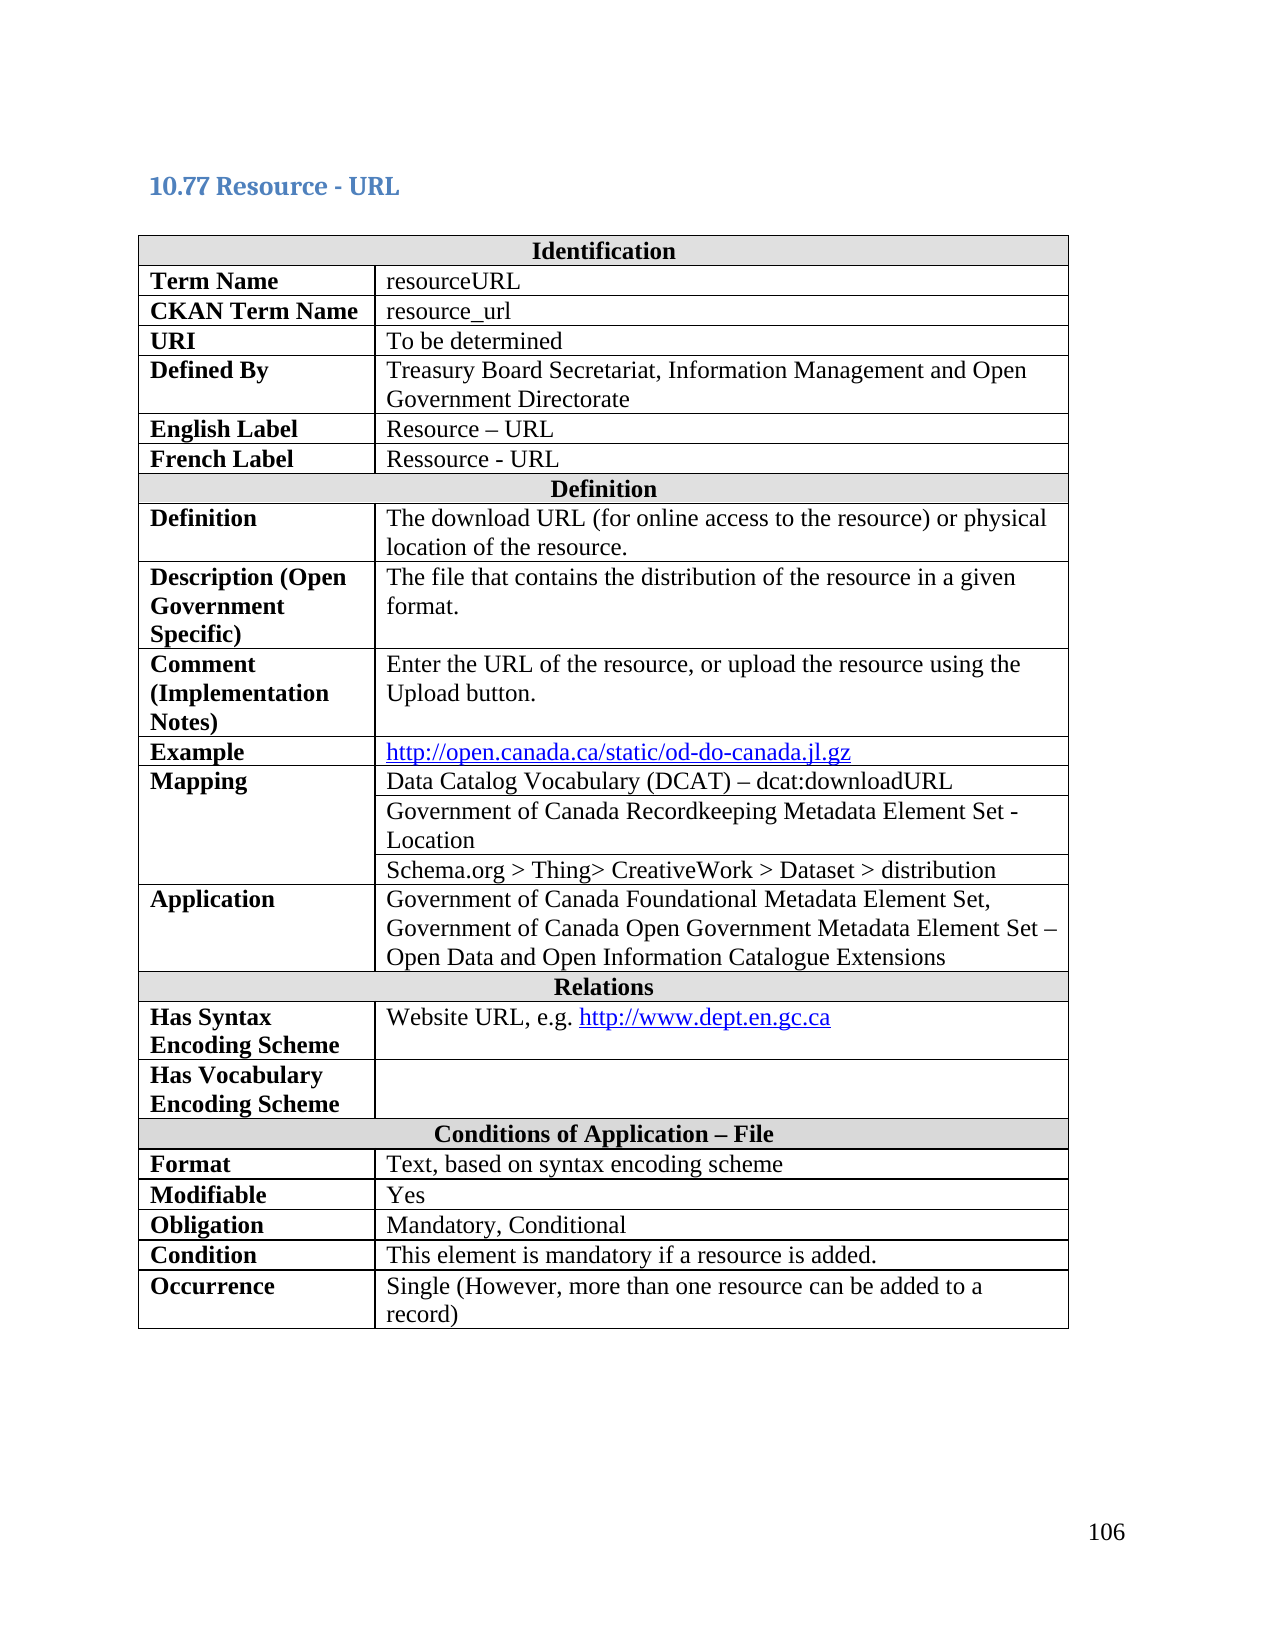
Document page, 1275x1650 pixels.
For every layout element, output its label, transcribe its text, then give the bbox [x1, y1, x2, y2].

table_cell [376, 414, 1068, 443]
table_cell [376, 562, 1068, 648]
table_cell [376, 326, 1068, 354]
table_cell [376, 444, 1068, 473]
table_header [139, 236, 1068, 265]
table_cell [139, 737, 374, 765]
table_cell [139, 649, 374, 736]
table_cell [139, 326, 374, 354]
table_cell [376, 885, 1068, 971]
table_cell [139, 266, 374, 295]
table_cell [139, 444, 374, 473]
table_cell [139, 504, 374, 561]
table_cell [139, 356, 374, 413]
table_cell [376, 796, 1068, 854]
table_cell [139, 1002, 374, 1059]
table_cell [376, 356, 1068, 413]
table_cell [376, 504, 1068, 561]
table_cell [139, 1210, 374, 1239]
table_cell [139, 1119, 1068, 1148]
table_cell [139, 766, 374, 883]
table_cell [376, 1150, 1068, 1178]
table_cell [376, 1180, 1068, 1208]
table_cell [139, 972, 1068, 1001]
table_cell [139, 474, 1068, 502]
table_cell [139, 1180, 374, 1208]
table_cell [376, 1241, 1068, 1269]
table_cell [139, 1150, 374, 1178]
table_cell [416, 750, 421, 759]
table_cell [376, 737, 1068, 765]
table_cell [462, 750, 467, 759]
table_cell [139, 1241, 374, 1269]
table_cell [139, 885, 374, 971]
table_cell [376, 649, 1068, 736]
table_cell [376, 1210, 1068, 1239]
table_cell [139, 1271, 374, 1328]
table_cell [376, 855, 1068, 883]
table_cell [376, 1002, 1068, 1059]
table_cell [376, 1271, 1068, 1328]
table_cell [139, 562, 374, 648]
subtitle 10.77 Resource - URL [150, 171, 1125, 202]
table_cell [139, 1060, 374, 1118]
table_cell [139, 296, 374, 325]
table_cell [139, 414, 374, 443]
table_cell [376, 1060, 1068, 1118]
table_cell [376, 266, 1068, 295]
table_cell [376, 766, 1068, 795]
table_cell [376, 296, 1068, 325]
